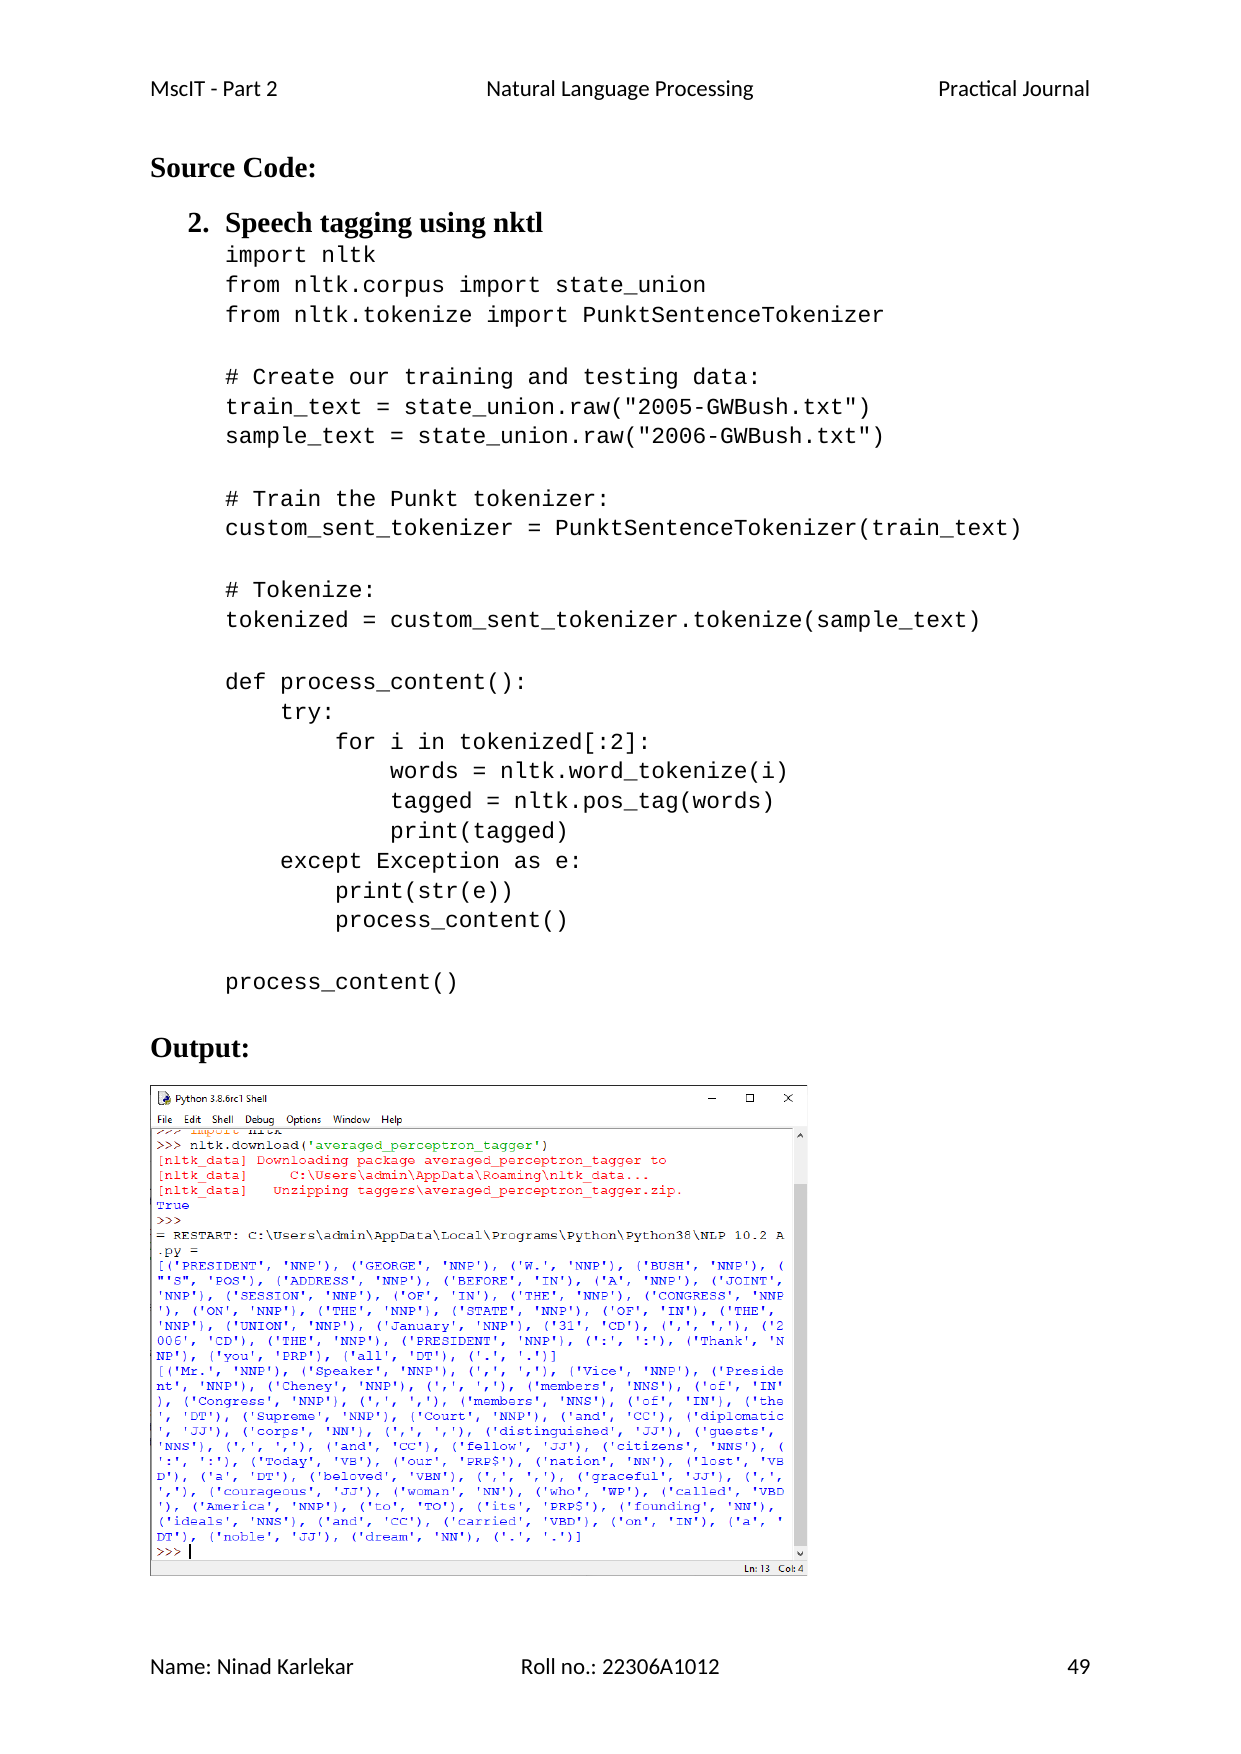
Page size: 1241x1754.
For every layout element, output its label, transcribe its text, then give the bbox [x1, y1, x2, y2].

text print(str(e)) [225, 879, 1090, 905]
text try: [225, 700, 1090, 726]
text tagged = nltk.pos_tag(words) [225, 789, 1090, 816]
text # Tokenize: [225, 579, 1090, 604]
text sample_text = state_union.raw("2006-GWBush.txt") [225, 425, 1090, 451]
text for i in tokenized[:2]: [225, 730, 1090, 756]
text from nltk.tokenize import PunktSentenceTokenizer [225, 303, 1090, 329]
text Output: [150, 1030, 1090, 1064]
text def process_content(): [225, 670, 1090, 696]
text process_content() [166, 971, 1090, 997]
text process_content() [225, 909, 1090, 935]
text custom_sent_tokenizer = PunktSentenceTokenizer(train_text) [225, 517, 1090, 543]
text Source Code: [150, 150, 1090, 183]
picture [150, 1085, 808, 1576]
text from nltk.corpus import state_union [225, 273, 1090, 299]
text except Exception as e: [225, 849, 1090, 875]
text print(tagged) [225, 819, 1090, 845]
text # Create our training and testing data: [225, 365, 1090, 391]
list Speech tagging using nktl [187, 205, 1090, 239]
text import nltk [225, 244, 1090, 270]
text words = nltk.word_tokenize(i) [225, 760, 1090, 786]
text tokenized = custom_sent_tokenizer.tokenize(sample_text) [225, 608, 1090, 634]
text # Train the Punkt tokenizer: [225, 487, 1090, 513]
text train_text = state_union.raw("2005-GWBush.txt") [225, 395, 1090, 421]
